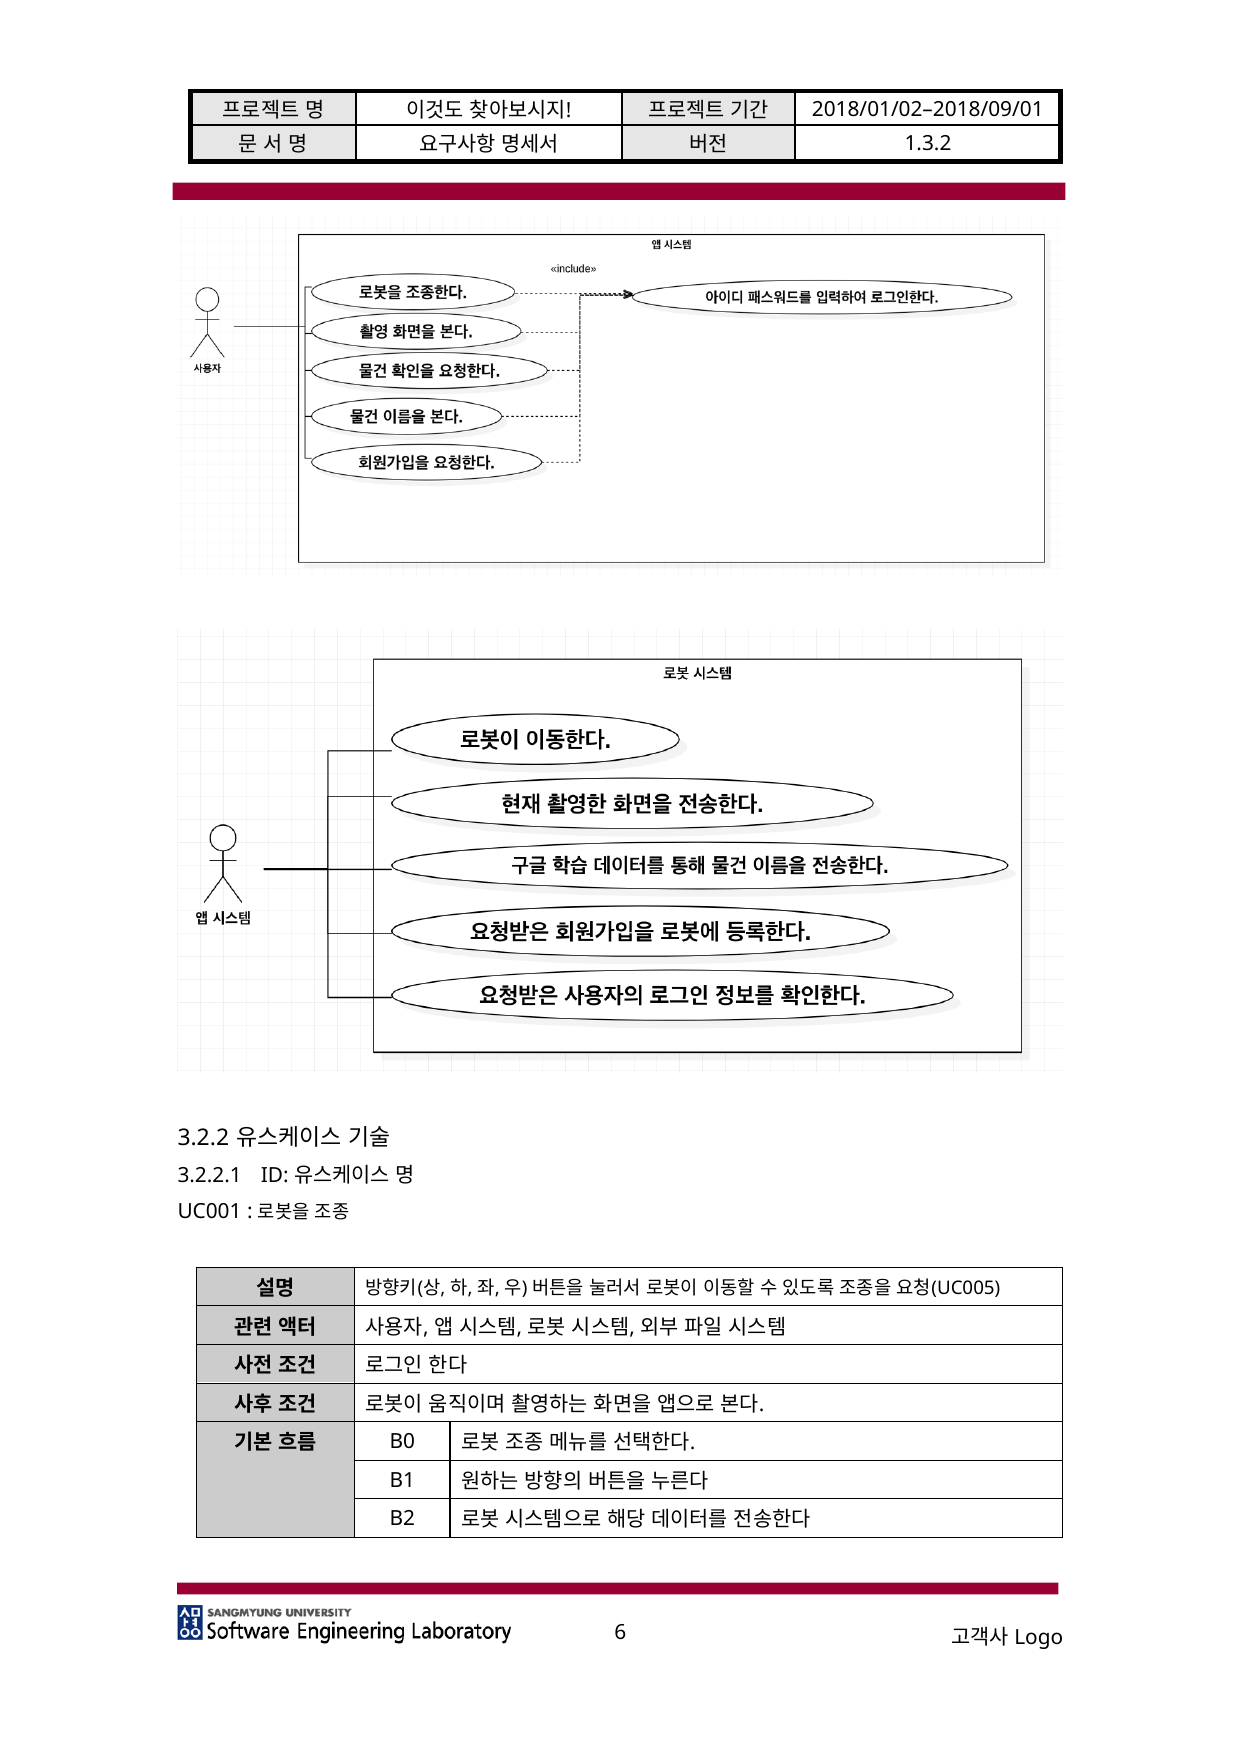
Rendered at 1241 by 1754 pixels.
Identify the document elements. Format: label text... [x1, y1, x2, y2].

table_cell 로봇이 움직이며 촬영하는 화면을 앱으로 본다. [355, 1384, 1062, 1421]
table_cell 로봇 시스템으로 해당 데이터를 전송한다 [451, 1499, 1062, 1537]
table_cell 관련 액터 [197, 1306, 354, 1344]
table_cell 사용자, 앱 시스템, 로봇 시스템, 외부 파일 시스템 [355, 1306, 1062, 1344]
table_cell B2 [355, 1499, 449, 1537]
table_cell 기본 흐름 [197, 1422, 354, 1537]
table_cell B1 [355, 1461, 449, 1498]
subtitle 유스케이스 기술 [177, 1117, 1063, 1154]
table_cell B0 [355, 1422, 449, 1459]
table_header 방향키(상, 하, 좌, 우) 버튼을 눌러서 로봇이 이동할 수 있도록 조종을 요청(UC005) [355, 1268, 1062, 1305]
table_cell 원하는 방향의 버튼을 누른다 [451, 1461, 1062, 1498]
picture [177, 216, 1063, 575]
table_cell 사전 조건 [197, 1345, 354, 1382]
table_cell 로봇 조종 메뉴를 선택한다. [451, 1422, 1062, 1459]
subtitle ID: 유스케이스 명 [177, 1154, 1063, 1192]
table_cell 사후 조건 [197, 1384, 354, 1421]
picture [177, 629, 1063, 1073]
table_cell 로그인 한다 [355, 1345, 1062, 1382]
text UC001 : 로봇을 조종 [177, 1192, 1063, 1229]
picture [177, 1605, 515, 1645]
table_header 설명 [197, 1268, 354, 1305]
